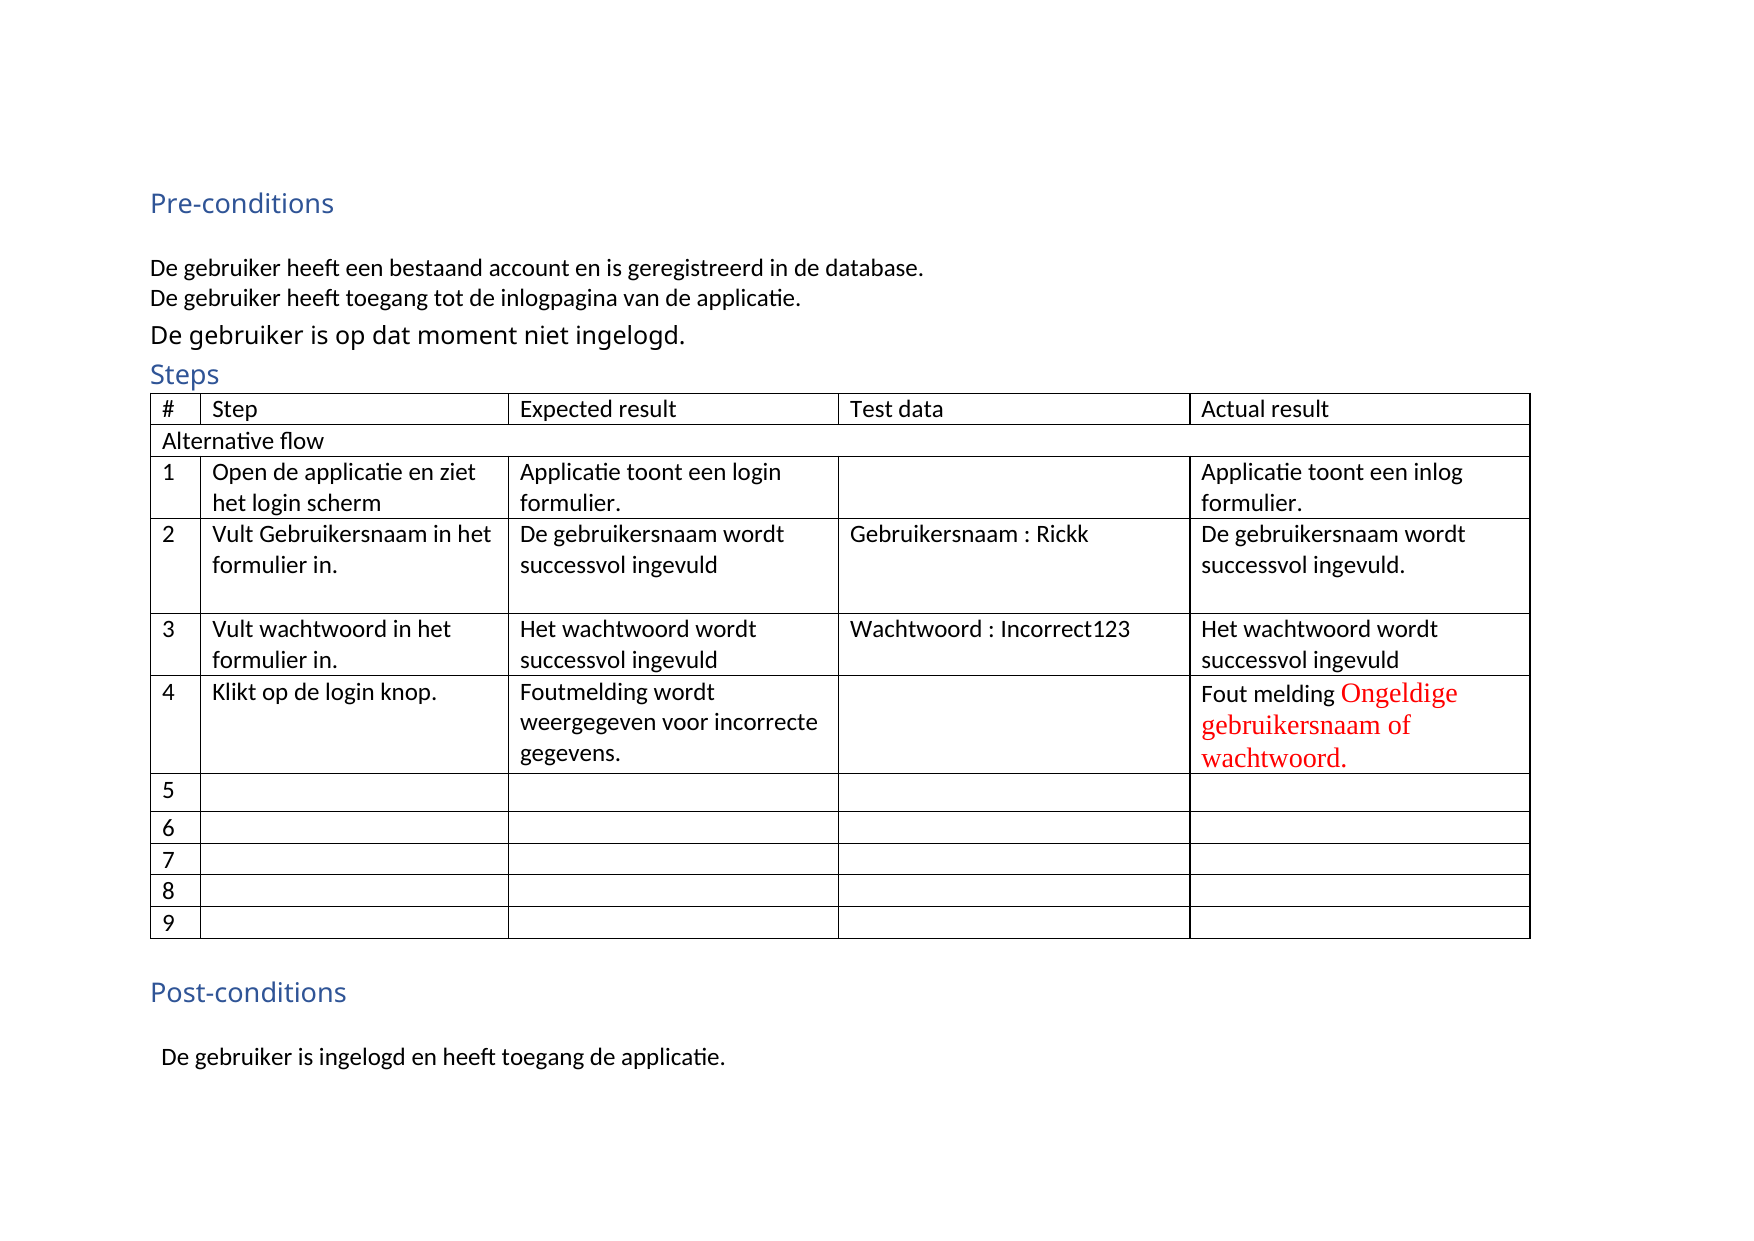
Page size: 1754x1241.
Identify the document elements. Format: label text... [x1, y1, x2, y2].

table_cell 9 [151, 907, 200, 937]
table_cell [509, 907, 838, 937]
table_header Step [201, 394, 508, 424]
table_cell Applicatie toont een login formulier. [509, 457, 838, 518]
table_cell 4 [151, 676, 200, 773]
table_cell Wachtwoord : Incorrect123 [839, 614, 1189, 675]
table_cell [509, 812, 838, 843]
table_cell [1191, 844, 1529, 874]
table_cell Applicatie toont een inlog formulier. [1191, 457, 1529, 518]
table_cell [839, 875, 1189, 906]
table_cell [201, 844, 508, 874]
table_cell [839, 676, 1189, 773]
table_cell Alternative flow [151, 425, 1529, 456]
table_cell 1 [151, 457, 200, 518]
table_cell [839, 844, 1189, 874]
text De gebruiker is ingelogd en heeft toegang de applicatie. [150, 1041, 1604, 1071]
table_cell 2 [151, 519, 200, 613]
table_header Expected result [509, 394, 838, 424]
table_cell [839, 774, 1189, 811]
table_cell [201, 812, 508, 843]
table_cell 6 [151, 812, 200, 843]
table_cell [201, 907, 508, 937]
table_cell [1191, 875, 1529, 906]
table_cell [839, 812, 1189, 843]
table_cell De gebruikersnaam wordt successvol ingevuld. [1191, 519, 1529, 613]
table_cell [1191, 774, 1529, 811]
text De gebruiker heeft toegang tot de inlogpagina van de applicatie. [150, 283, 1604, 313]
table_cell Het wachtwoord wordt successvol ingevuld [509, 614, 838, 675]
table_cell Fout melding Ongeldige gebruikersnaam of wachtwoord. [1191, 676, 1529, 773]
table_cell De gebruikersnaam wordt successvol ingevuld [509, 519, 838, 613]
table_cell [201, 774, 508, 811]
table_cell [509, 774, 838, 811]
subtitle Pre-conditions [150, 185, 1604, 222]
table_cell Klikt op de login knop. [201, 676, 508, 773]
table_cell [509, 875, 838, 906]
table_cell [201, 875, 508, 906]
table_cell 8 [151, 875, 200, 906]
table_cell 3 [151, 614, 200, 675]
table_cell 5 [151, 774, 200, 811]
table_cell Vult wachtwoord in het formulier in. [201, 614, 508, 675]
subtitle Post-conditions [150, 973, 1604, 1010]
table_cell [1191, 812, 1529, 843]
table_cell [839, 907, 1189, 937]
table_cell [839, 457, 1189, 518]
table_cell 7 [151, 844, 200, 874]
table_header # [151, 394, 200, 424]
table_cell Foutmelding wordt weergegeven voor incorrecte gegevens. [509, 676, 838, 773]
table_cell [509, 844, 838, 874]
subtitle De gebruiker is op dat moment niet ingelogd. [150, 317, 1604, 351]
table_cell Vult Gebruikersnaam in het formulier in. [201, 519, 508, 613]
subtitle Steps [150, 356, 1604, 392]
text De gebruiker heeft een bestaand account en is geregistreerd in de database. [150, 252, 1604, 283]
table_cell Open de applicatie en ziet het login scherm [201, 457, 508, 518]
table_cell [1191, 907, 1529, 937]
table_cell Gebruikersnaam : Rickk [839, 519, 1189, 613]
table_cell Het wachtwoord wordt successvol ingevuld [1191, 614, 1529, 675]
table_header Actual result [1191, 394, 1529, 424]
table_header Test data [839, 394, 1189, 424]
